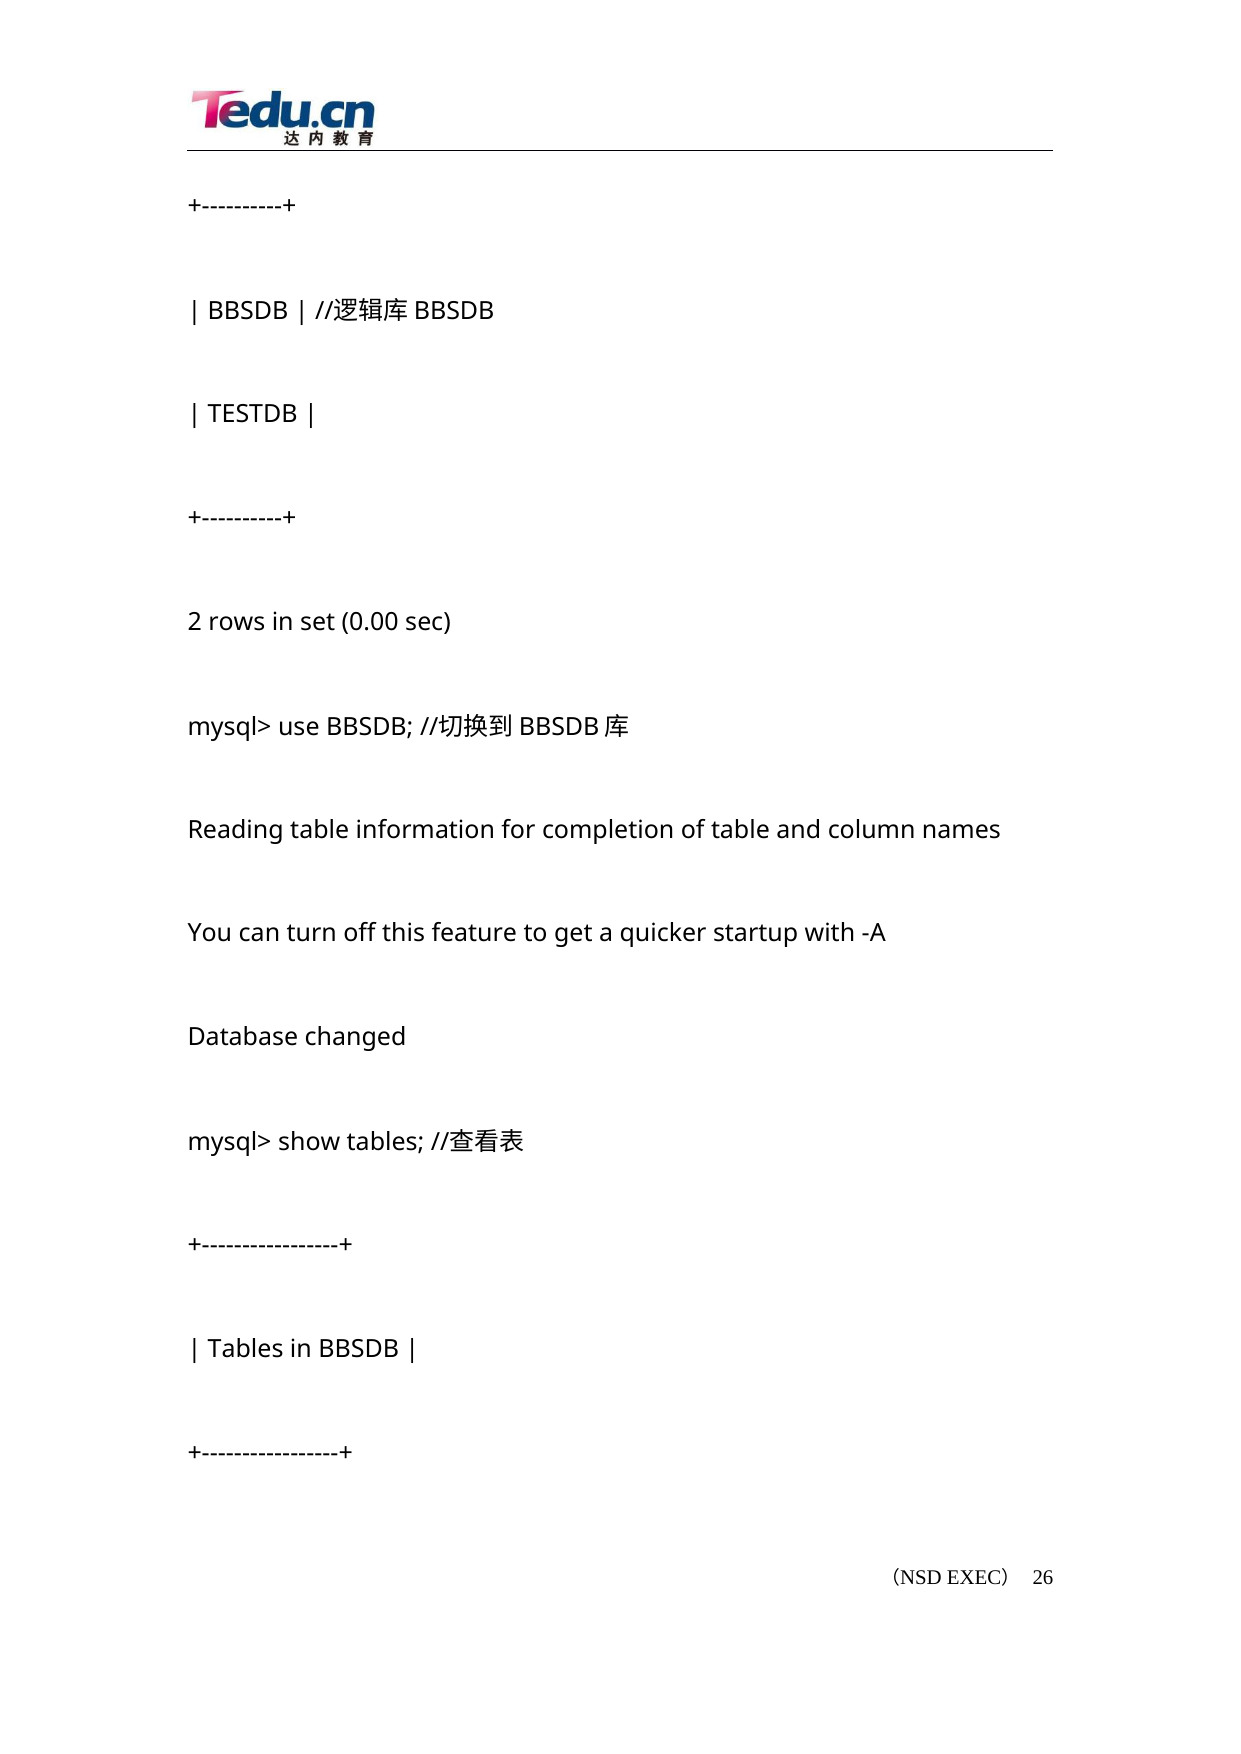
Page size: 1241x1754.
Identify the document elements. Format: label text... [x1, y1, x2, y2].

text You can turn off this feature to get a quicker startup with -A [187, 898, 1053, 966]
text +----------+ [187, 482, 1053, 550]
text | BBSDB | //逻辑库BBSDB [187, 274, 1053, 342]
text +----------+ [187, 170, 1053, 238]
text | Tables in BBSDB | [187, 1314, 1053, 1382]
text Database changed [187, 1002, 1053, 1070]
text 2 rows in set (0.00 sec) [187, 586, 1053, 654]
text | TESTDB | [187, 378, 1053, 446]
text +-----------------+ [187, 1210, 1053, 1278]
text mysql> use BBSDB; //切换到BBSDB库 [187, 690, 1053, 758]
text +-----------------+ [187, 1418, 1053, 1486]
text mysql> show tables; //查看表 [187, 1106, 1053, 1174]
picture [187, 88, 379, 148]
text Reading table information for completion of table and column names [187, 794, 1053, 862]
